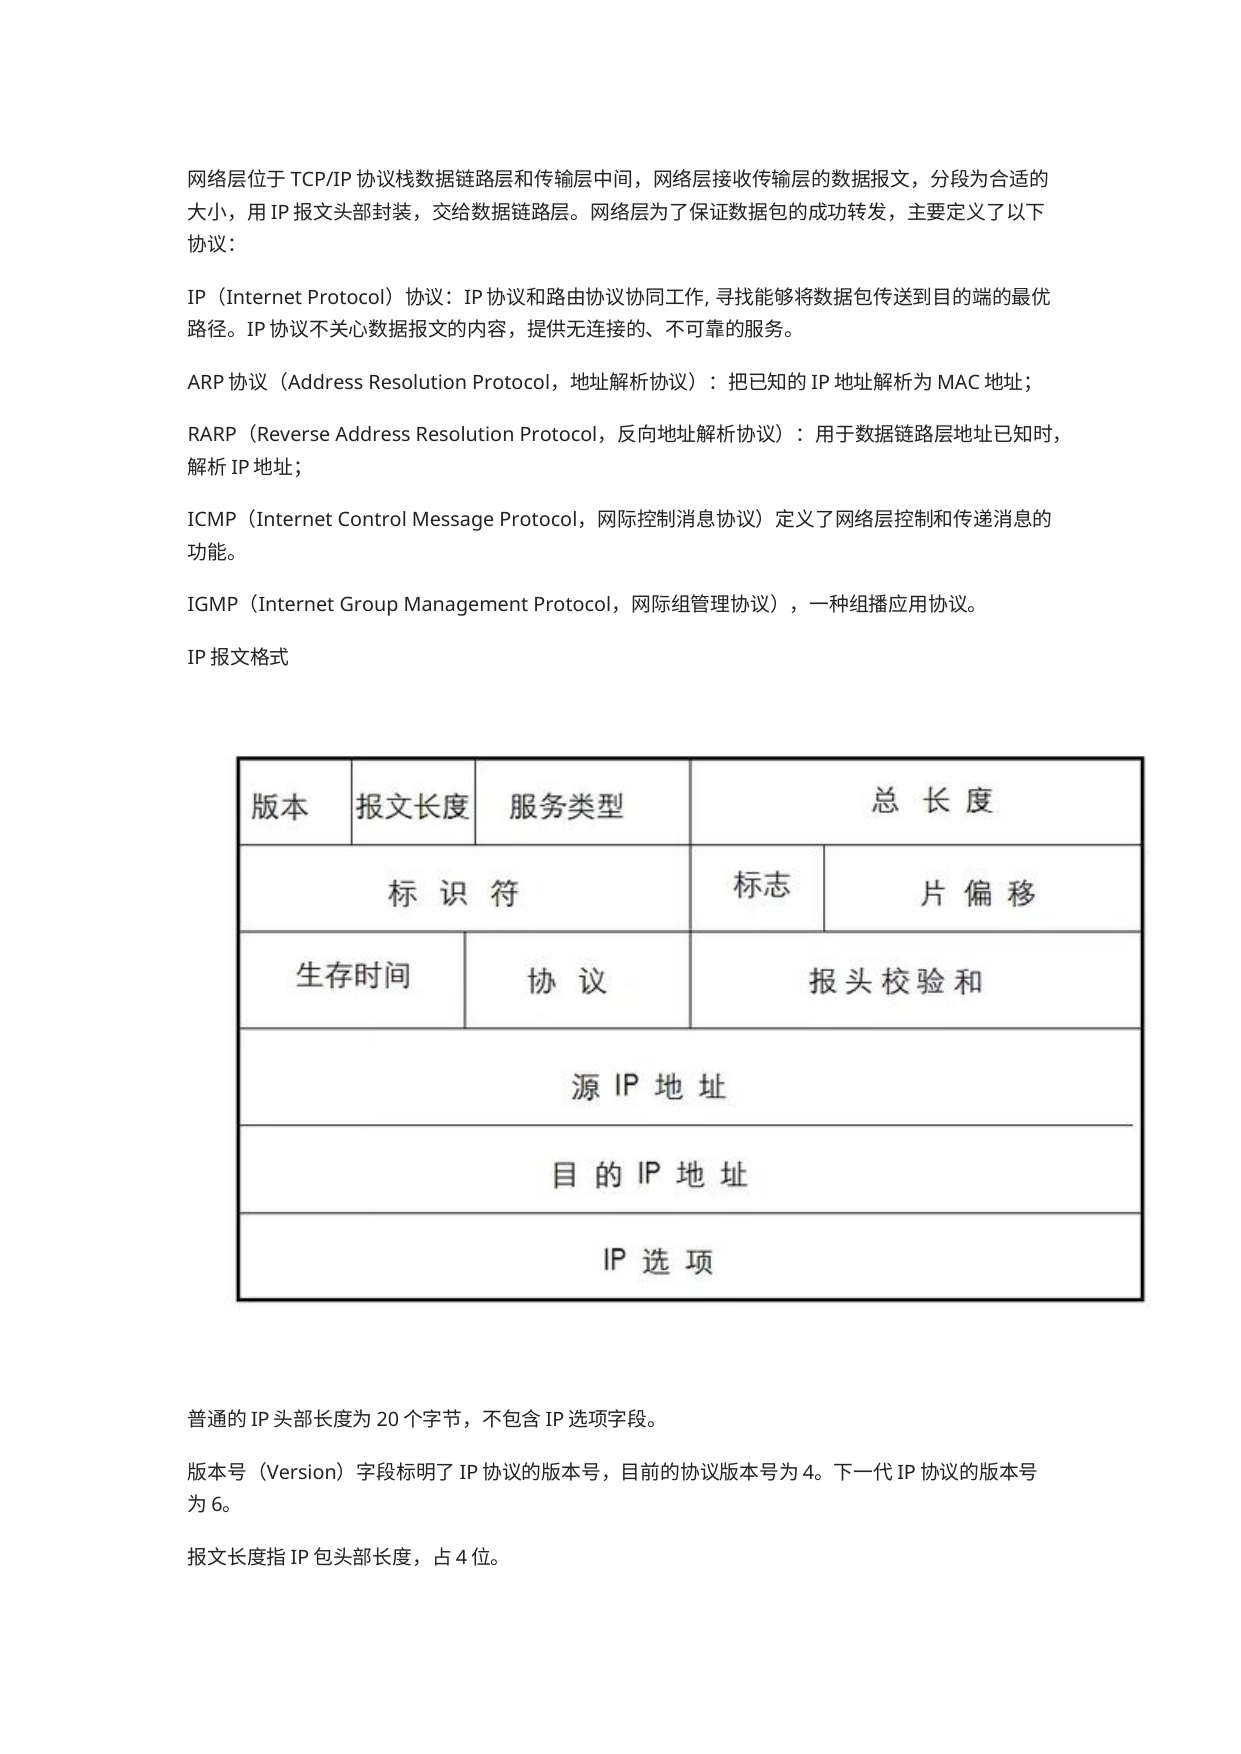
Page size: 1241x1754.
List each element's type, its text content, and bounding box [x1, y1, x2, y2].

text 网络层位于TCP/IP协议栈数据链路层和传输层中间，网络层接收传输层的数据报文，分段为合适的大小，用IP报文头部封装，交给数据链路层。网络层为了保证数据包的成功转发，主要定义了以下协议： [187, 162, 1053, 259]
text 普通的IP头部长度为20个字节，不包含IP选项字段。 [187, 1402, 1053, 1434]
text IGMP（Internet Group Management Protocol，网际组管理协议），一种组播应用协议。 [187, 587, 1053, 619]
text IP（Internet Protocol）协议：IP协议和路由协议协同工作, 寻找能够将数据包传送到目的端的最优路径。IP协议不关心数据报文的内容，提供无连接的、不可靠的服务。 [187, 279, 1053, 344]
text 版本号（Version）字段标明了IP协议的版本号，目前的协议版本号为4。下一代IP协议的版本号为6。 [187, 1454, 1053, 1519]
picture [187, 744, 1188, 1311]
text 报文长度指IP包头部长度，占4位。 [187, 1539, 1053, 1572]
text RARP（Reverse Address Resolution Protocol，反向地址解析协议）：用于数据链路层地址已知时，解析IP地址； [187, 417, 1053, 482]
text IP报文格式 [187, 639, 1053, 672]
text ARP协议（Address Resolution Protocol，地址解析协议）：把已知的IP地址解析为MAC地址； [187, 364, 1053, 397]
text ICMP（Internet Control Message Protocol，网际控制消息协议）定义了网络层控制和传递消息的功能。 [187, 502, 1053, 567]
